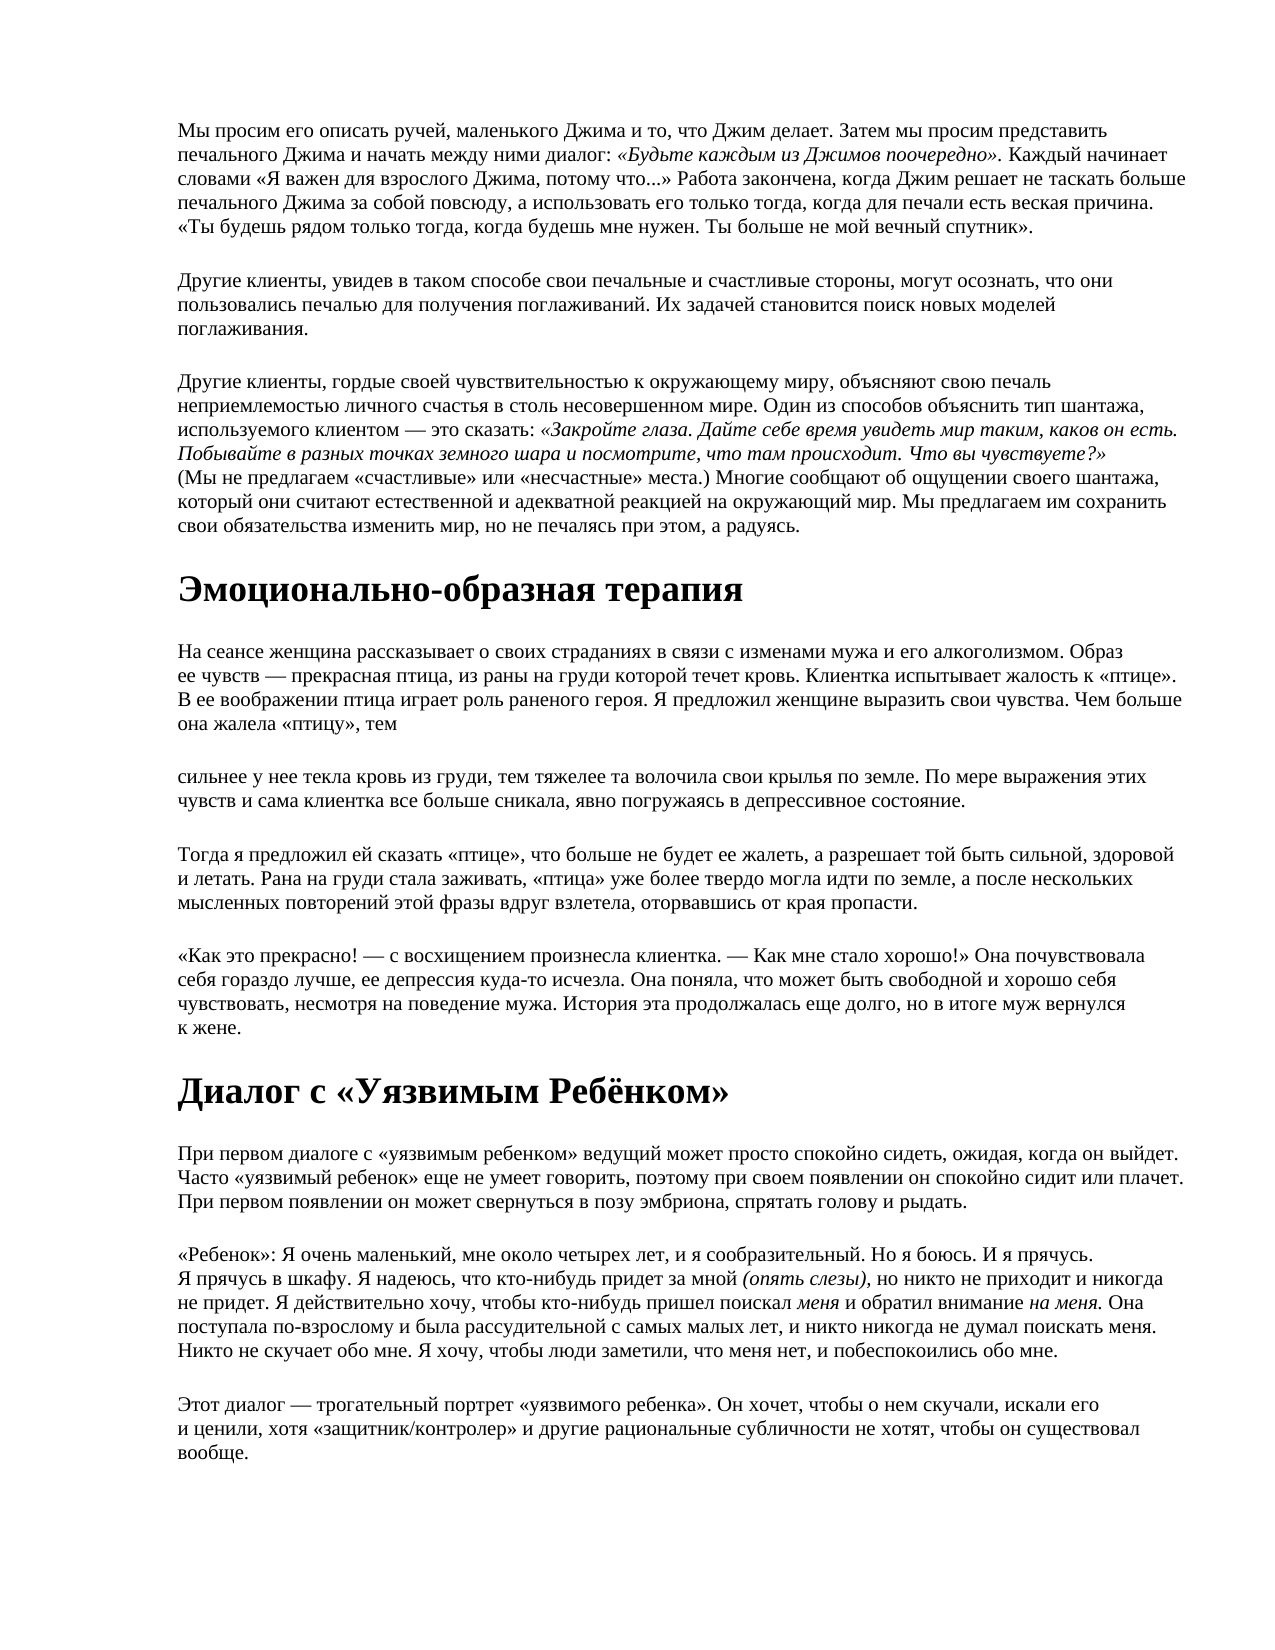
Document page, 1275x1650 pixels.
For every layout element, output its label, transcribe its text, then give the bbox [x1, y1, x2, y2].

text Другие клиенты, увидев в таком способе свои печальные и счастливые стороны, могут осознать, что они пользовались печалью для получения поглаживаний. Их задачей становится поиск новых моделей поглаживания. [177, 268, 1186, 340]
text На сеансе женщина рассказывает о своих страданиях в связи с изменами мужа и его алкоголизмом. Образ ее чувств — прекрасная птица, из раны на груди которой течет кровь. Клиентка испытывает жалость к «птице». В ее воображении птица играет роль раненого героя. Я предложил женщине выразить свои чувства. Чем больше она жалела «птицу», тем [177, 639, 1186, 735]
text Другие клиенты, гордые своей чувствительностью к окружающему миру, объясняют свою печаль неприемлемостью личного счастья в столь несовершенном мире. Один из способов объяснить тип шантажа, используемого клиентом — это сказать: «Закройте глаза. Дайте себе время увидеть мир таким, каков он есть. Побывайте в разных точках земного шара и посмотрите, что там происходит. Что вы чувствуете?» (Мы не предлагаем «счастливые» или «несчастные» места.) Многие сообщают об ощущении своего шантажа, который они считают естественной и адекватной реакцией на окружающий мир. Мы предлагаем им сохранить свои обязательства изменить мир, но не печалясь при этом, а радуясь. [177, 369, 1186, 537]
text сильнее у нее текла кровь из груди, тем тяжелее та волочила свои крылья по земле. По мере выражения этих чувств и сама клиентка все больше сникала, явно погружаясь в депрессивное состояние. [177, 764, 1186, 812]
text Мы просим его описать ручей, маленького Джима и то, что Джим делает. Затем мы просим представить печального Джима и начать между ними диалог: «Будьте каждым из Джимов поочередно». Каждый начинает словами «Я важен для взрослого Джима, потому что...» Работа закончена, когда Джим решает не таскать больше печального Джима за собой повсюду, а использовать его только тогда, когда для печали есть веская причина. «Ты будешь рядом только тогда, когда будешь мне нужен. Ты больше не мой вечный спутник». [177, 118, 1186, 238]
text «Ребенок»: Я очень маленький, мне около четырех лет, и я сообразительный. Но я боюсь. И я прячусь. Я прячусь в шкафу. Я надеюсь, что кто-нибудь придет за мной (опять слезы), но никто не приходит и никогда не придет. Я действительно хочу, чтобы кто-нибудь пришел поискал меня и обратил внимание на меня. Она поступала по-взрослому и была рассудительной с самых малых лет, и никто никогда не думал поискать меня. Никто не скучает обо мне. Я хочу, чтобы люди заметили, что меня нет, и побеспокоились обо мне. [177, 1242, 1186, 1362]
text При первом диалоге с «уязвимым ребенком» ведущий может просто спокойно сидеть, ожидая, когда он выйдет. Часто «уязвимый ребенок» еще не умеет говорить, поэтому при своем появлении он спокойно сидит или плачет. При первом появлении он может свернуться в позу эмбриона, спрятать голову и рыдать. [177, 1141, 1186, 1213]
text «Как это прекрасно! — с восхищением произнесла клиентка. — Как мне стало хорошо!» Она почувствовала себя гораздо лучше, ее депрессия куда-то исчезла. Она поняла, что может быть свободной и хорошо себя чувствовать, несмотря на поведение мужа. История эта продолжалась еще долго, но в итоге муж вернулся к жене. [177, 943, 1186, 1039]
subtitle Диалог с «Уязвимым Ребёнком» [177, 1068, 1186, 1111]
subtitle Эмоционально-образная терапия [177, 567, 1186, 610]
text Тогда я предложил ей сказать «птице», что больше не будет ее жалеть, а разрешает той быть сильной, здоровой и летать. Рана на груди стала заживать, «птица» уже более твердо могла идти по земле, а после нескольких мысленных повторений этой фразы вдруг взлетела, оторвавшись от края пропасти. [177, 842, 1186, 914]
text Этот диалог — трогательный портрет «уязвимого ребенка». Он хочет, чтобы о нем скучали, искали его и ценили, хотя «защитник/контролер» и другие рациональные субличности не хотят, чтобы он существовал вообще. [177, 1391, 1186, 1464]
